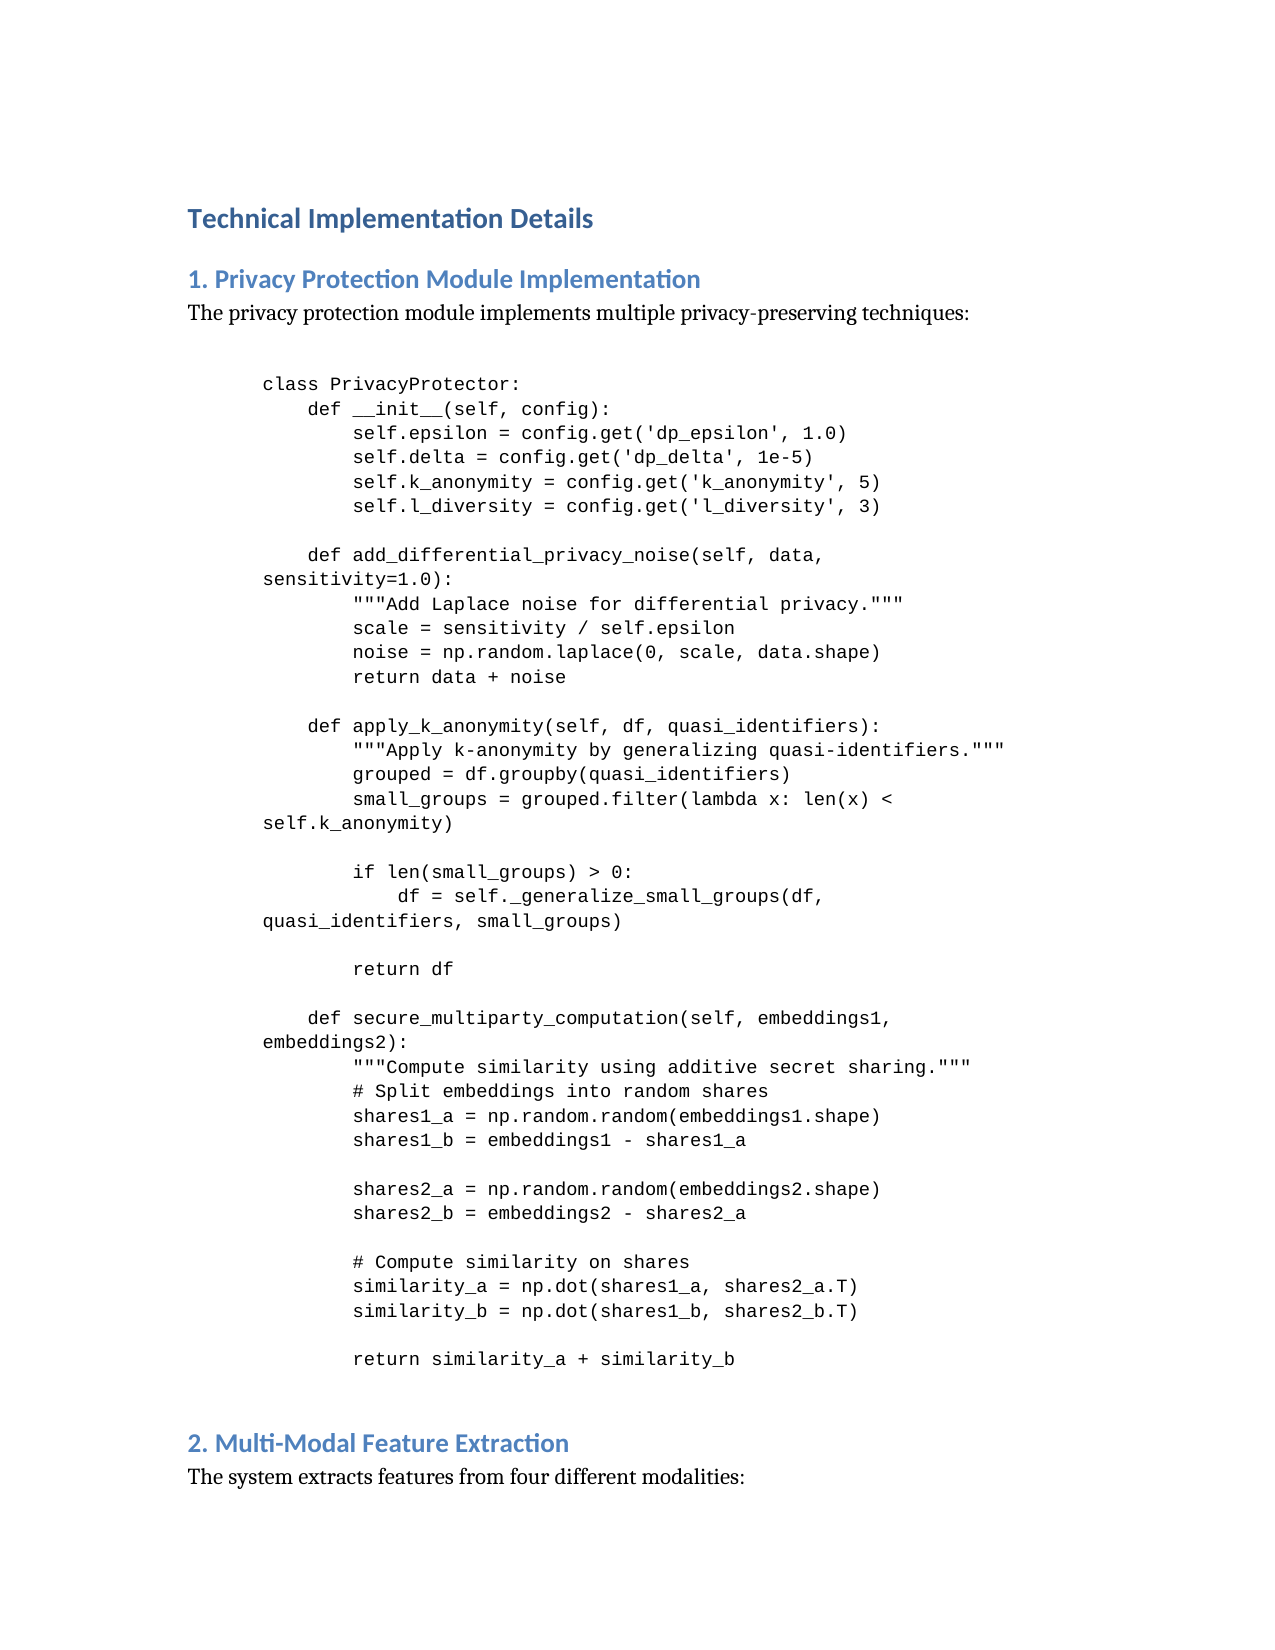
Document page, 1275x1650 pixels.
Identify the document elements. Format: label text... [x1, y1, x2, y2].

text The privacy protection module implements multiple privacy-preserving techniques: [187, 300, 1087, 326]
subtitle 1. Privacy Protection Module Implementation [187, 262, 1087, 295]
text The system extracts features from four different modalities: [187, 1464, 1087, 1491]
text class PrivacyProtector: def __init__(self, config): self.epsilon = config.get('dp_epsilon', 1.0) self.delta = config.get('dp_delta', 1e-5) self.k_anonymity = config.get('k_anonymity', 5) self.l_diversity = config.get('l_diversity', 3) def add_differential_privacy_noise(self, data, sensitivity=1.0): """Add Laplace noise for differential privacy.""" scale = sensitivity / self.epsilon noise = np.random.laplace(0, scale, data.shape) return data + noise def apply_k_anonymity(self, df, quasi_identifiers): """Apply k-anonymity by generalizing quasi-identifiers.""" grouped = df.groupby(quasi_identifiers) small_groups = grouped.filter(lambda x: len(x) < self.k_anonymity) if len(small_groups) > 0: df = self._generalize_small_groups(df, quasi_identifiers, small_groups) return df def secure_multiparty_computation(self, embeddings1, embeddings2): """Compute similarity using additive secret sharing.""" # Split embeddings into random shares shares1_a = np.random.random(embeddings1.shape) shares1_b = embeddings1 - shares1_a shares2_a = np.random.random(embeddings2.shape) shares2_b = embeddings2 - shares2_a # Compute similarity on shares similarity_a = np.dot(shares1_a, shares2_a.T) similarity_b = np.dot(shares1_b, shares2_b.T) return similarity_a + similarity_b [262, 351, 1012, 1402]
subtitle Technical Implementation Details [187, 200, 1087, 236]
subtitle 2. Multi-Modal Feature Extraction [187, 1426, 1087, 1459]
